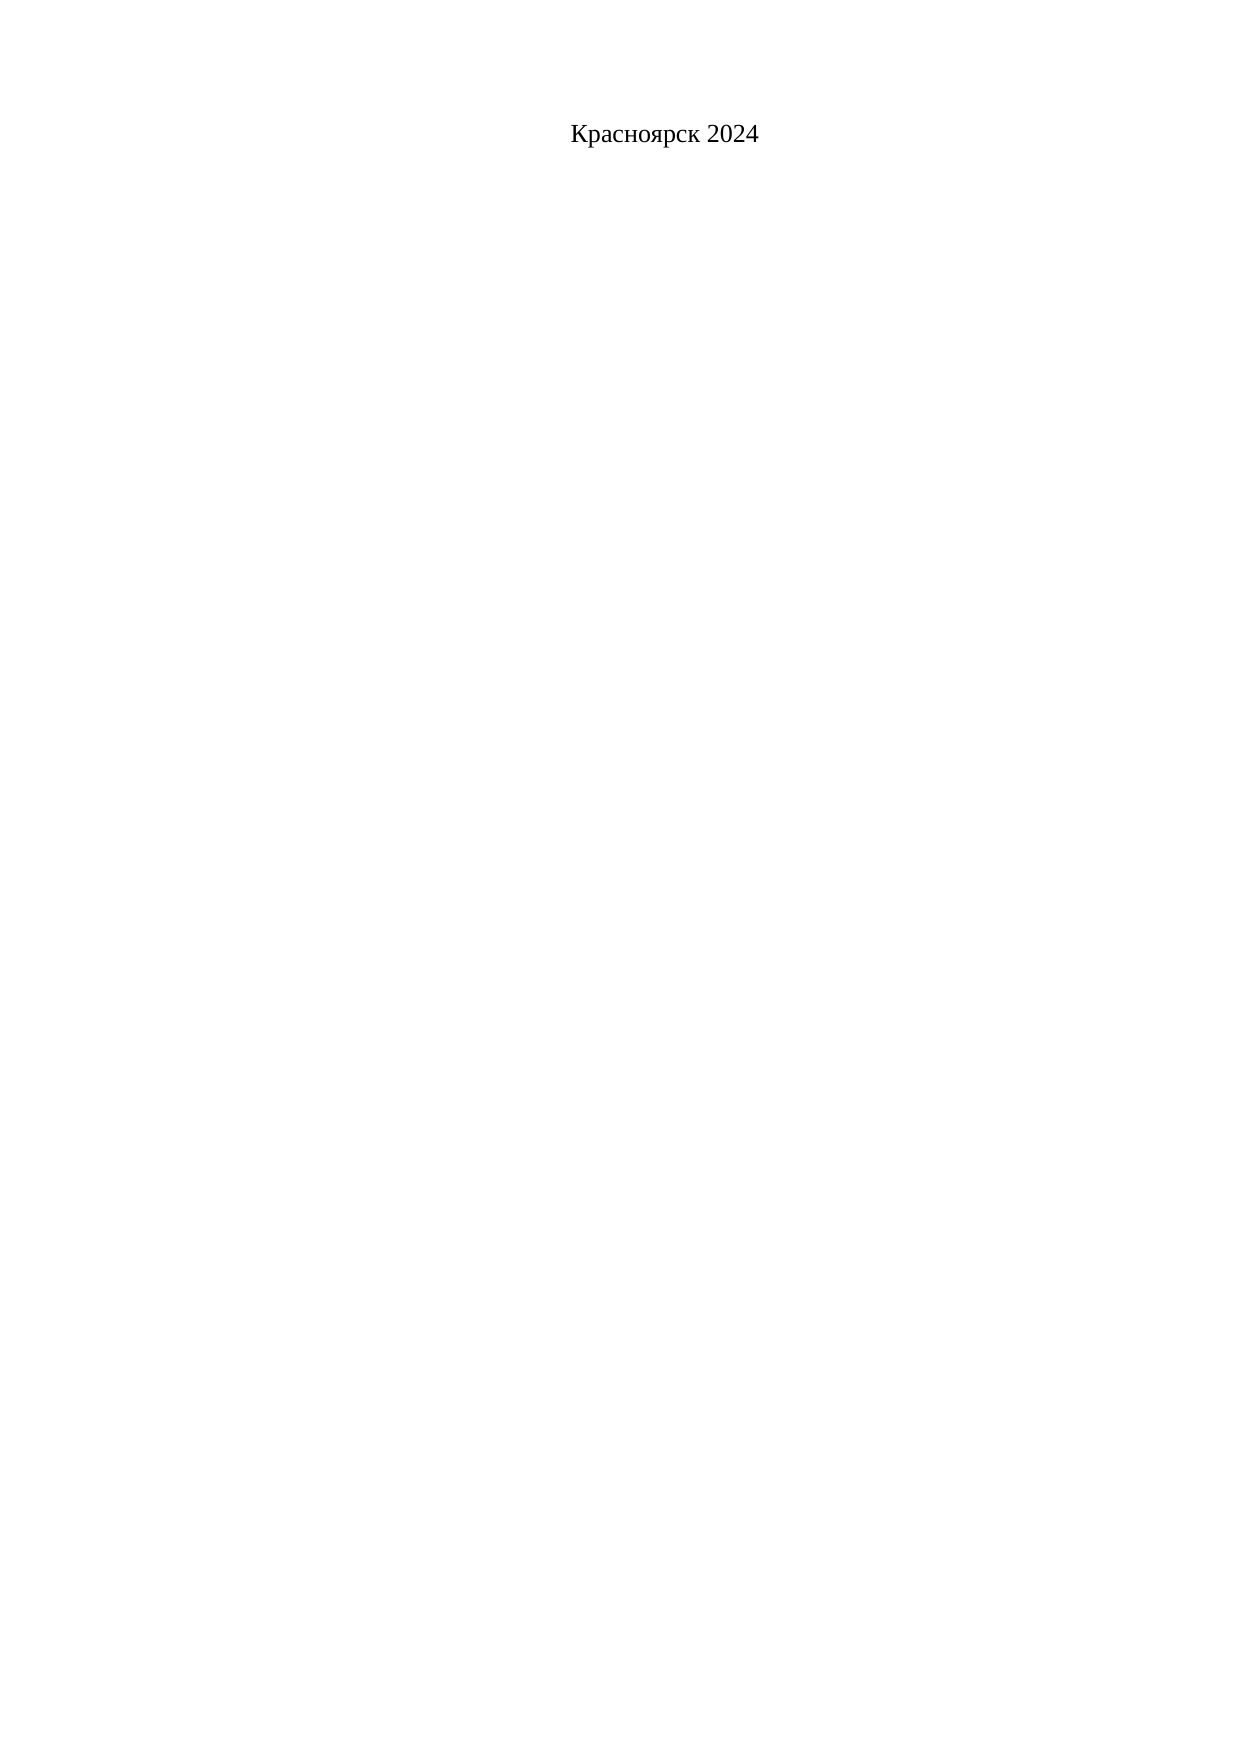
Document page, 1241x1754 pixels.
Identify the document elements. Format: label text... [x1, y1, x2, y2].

text Красноярск 2024 [177, 118, 1152, 148]
